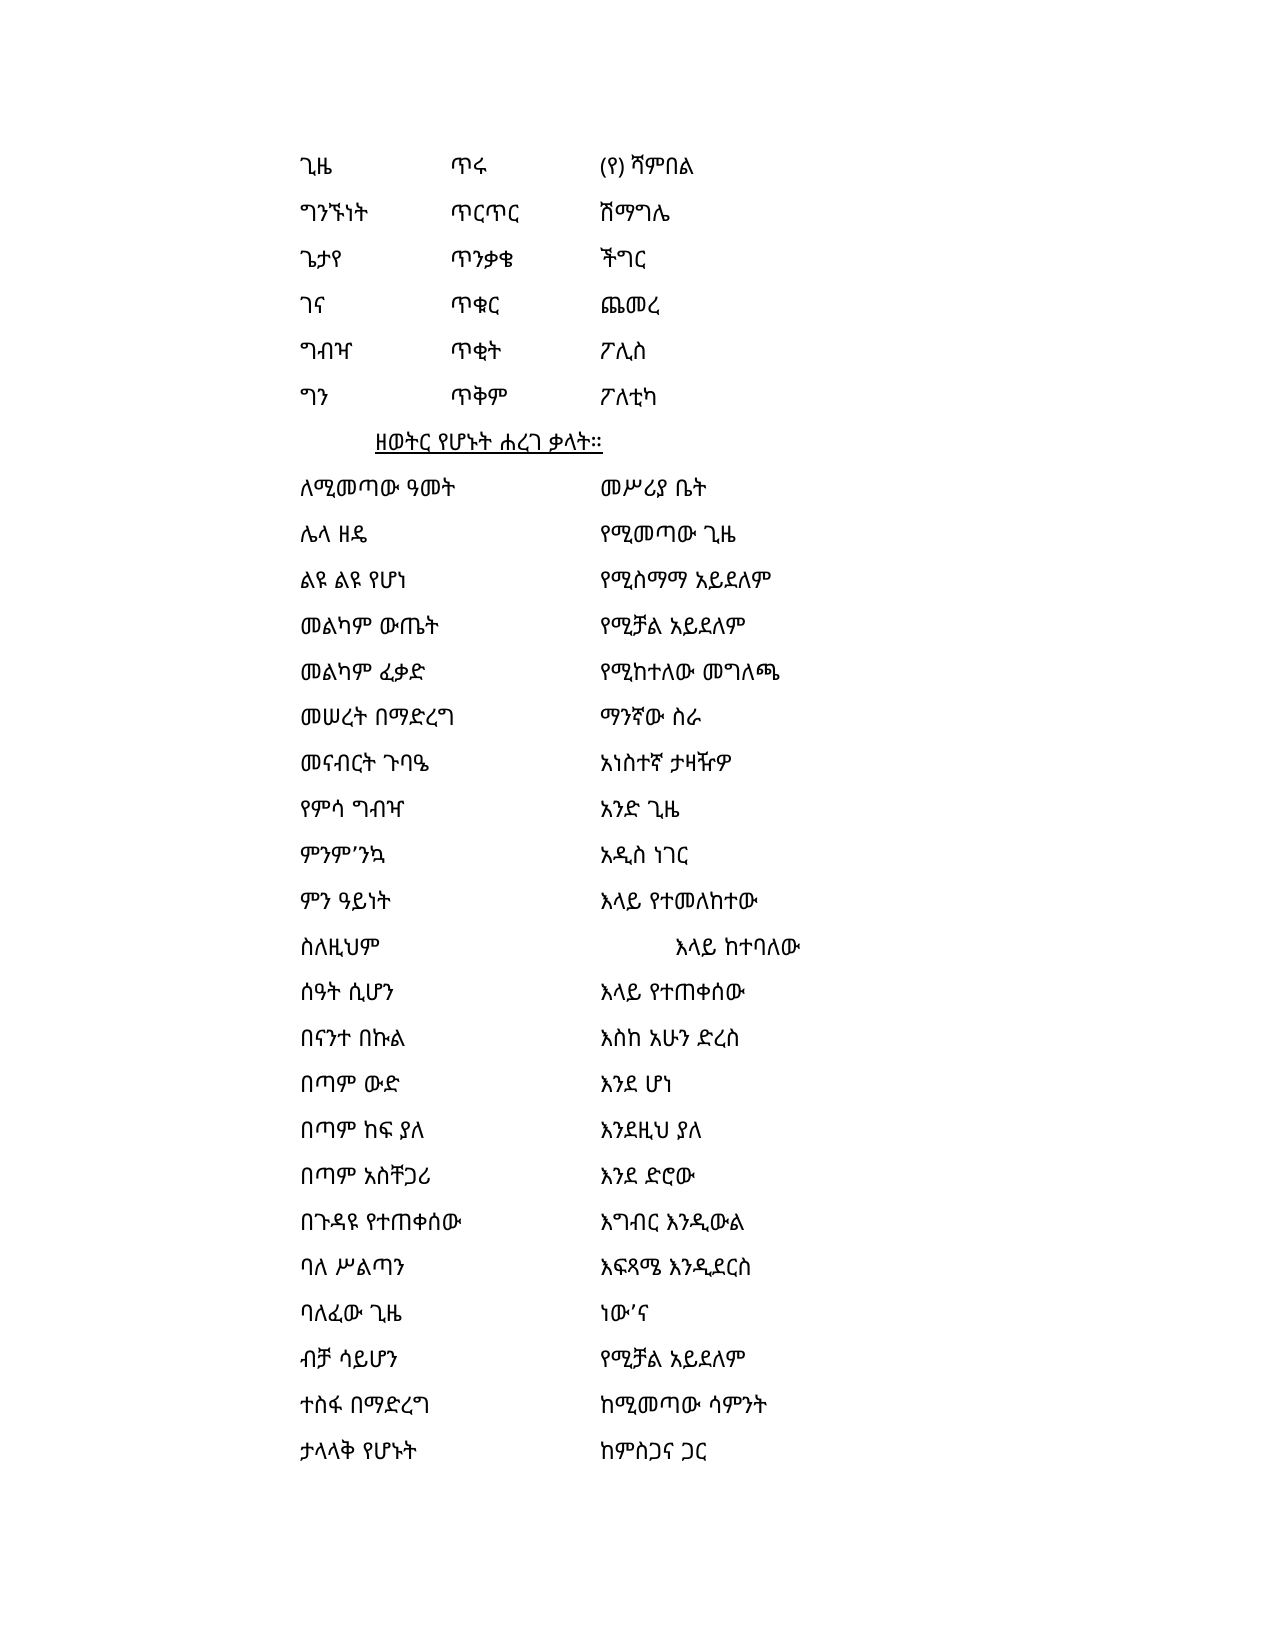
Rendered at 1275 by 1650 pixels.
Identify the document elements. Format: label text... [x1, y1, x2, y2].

text ዘወትር የሆኑት ሐረገ ቃላት። [150, 429, 1125, 456]
text ምንም’ንኳ አዲስ ነገር [150, 842, 1125, 869]
text ለሚመጣው ዓመት መሥሪያ ቤት [150, 475, 1125, 502]
text ግንኙነት ጥርጥር ሽማግሌ [150, 200, 1125, 227]
text የምሳ ግብዣ አንድ ጊዜ [150, 796, 1125, 823]
text መናብርት ጉባዔ አነስተኛ ታዛዥዎ [150, 750, 1125, 777]
text ተስፋ በማድረግ ከሚመጣው ሳምንት [150, 1392, 1125, 1419]
text ሌላ ዘዴ የሚመጣው ጊዜ [150, 521, 1125, 548]
text መሠረት በማድረግ ማንኛው ስራ [150, 704, 1125, 731]
text ግን ጥቅም ፖለቲካ [150, 384, 1125, 410]
text በናንተ በኩል እስከ አሁን ድረስ [150, 1025, 1125, 1052]
text ምን ዓይነት እላይ የተመለከተው [150, 888, 1125, 914]
text ባለ ሥልጣን እፍጻሜ እንዲደርስ [150, 1254, 1125, 1281]
text ጌታየ ጥንቃቄ ችግር [150, 246, 1125, 273]
text በጣም አስቸጋሪ እንደ ድሮው [150, 1163, 1125, 1189]
text ግብዣ ጥቂት ፖሊስ [150, 338, 1125, 364]
text ሰዓት ሲሆን እላይ የተጠቀሰው [150, 979, 1125, 1006]
text ስለዚህም እላይ ከተባለው [150, 934, 1125, 960]
text ባለፈው ጊዜ ነው’ና [150, 1300, 1125, 1327]
text ልዩ ልዩ የሆነ የሚስማማ አይደለም [150, 567, 1125, 594]
text ታላላቅ የሆኑት ከምስጋና ጋር [150, 1438, 1125, 1464]
text ጊዜ ጥሩ (የ) ሻምበል [150, 150, 1125, 181]
text መልካም ውጤት የሚቻል አይደለም [150, 613, 1125, 639]
text ገና ጥቁር ጨመረ [150, 292, 1125, 319]
text ብቻ ሳይሆን የሚቻል አይደለም [150, 1346, 1125, 1373]
text መልካም ፈቃድ የሚከተለው መግለጫ [150, 659, 1125, 685]
text በጣም ከፍ ያለ እንደዚህ ያለ [150, 1117, 1125, 1144]
text በጣም ውድ እንደ ሆነ [150, 1071, 1125, 1098]
text በጉዳዩ የተጠቀሰው እግብር እንዲውል [150, 1209, 1125, 1235]
